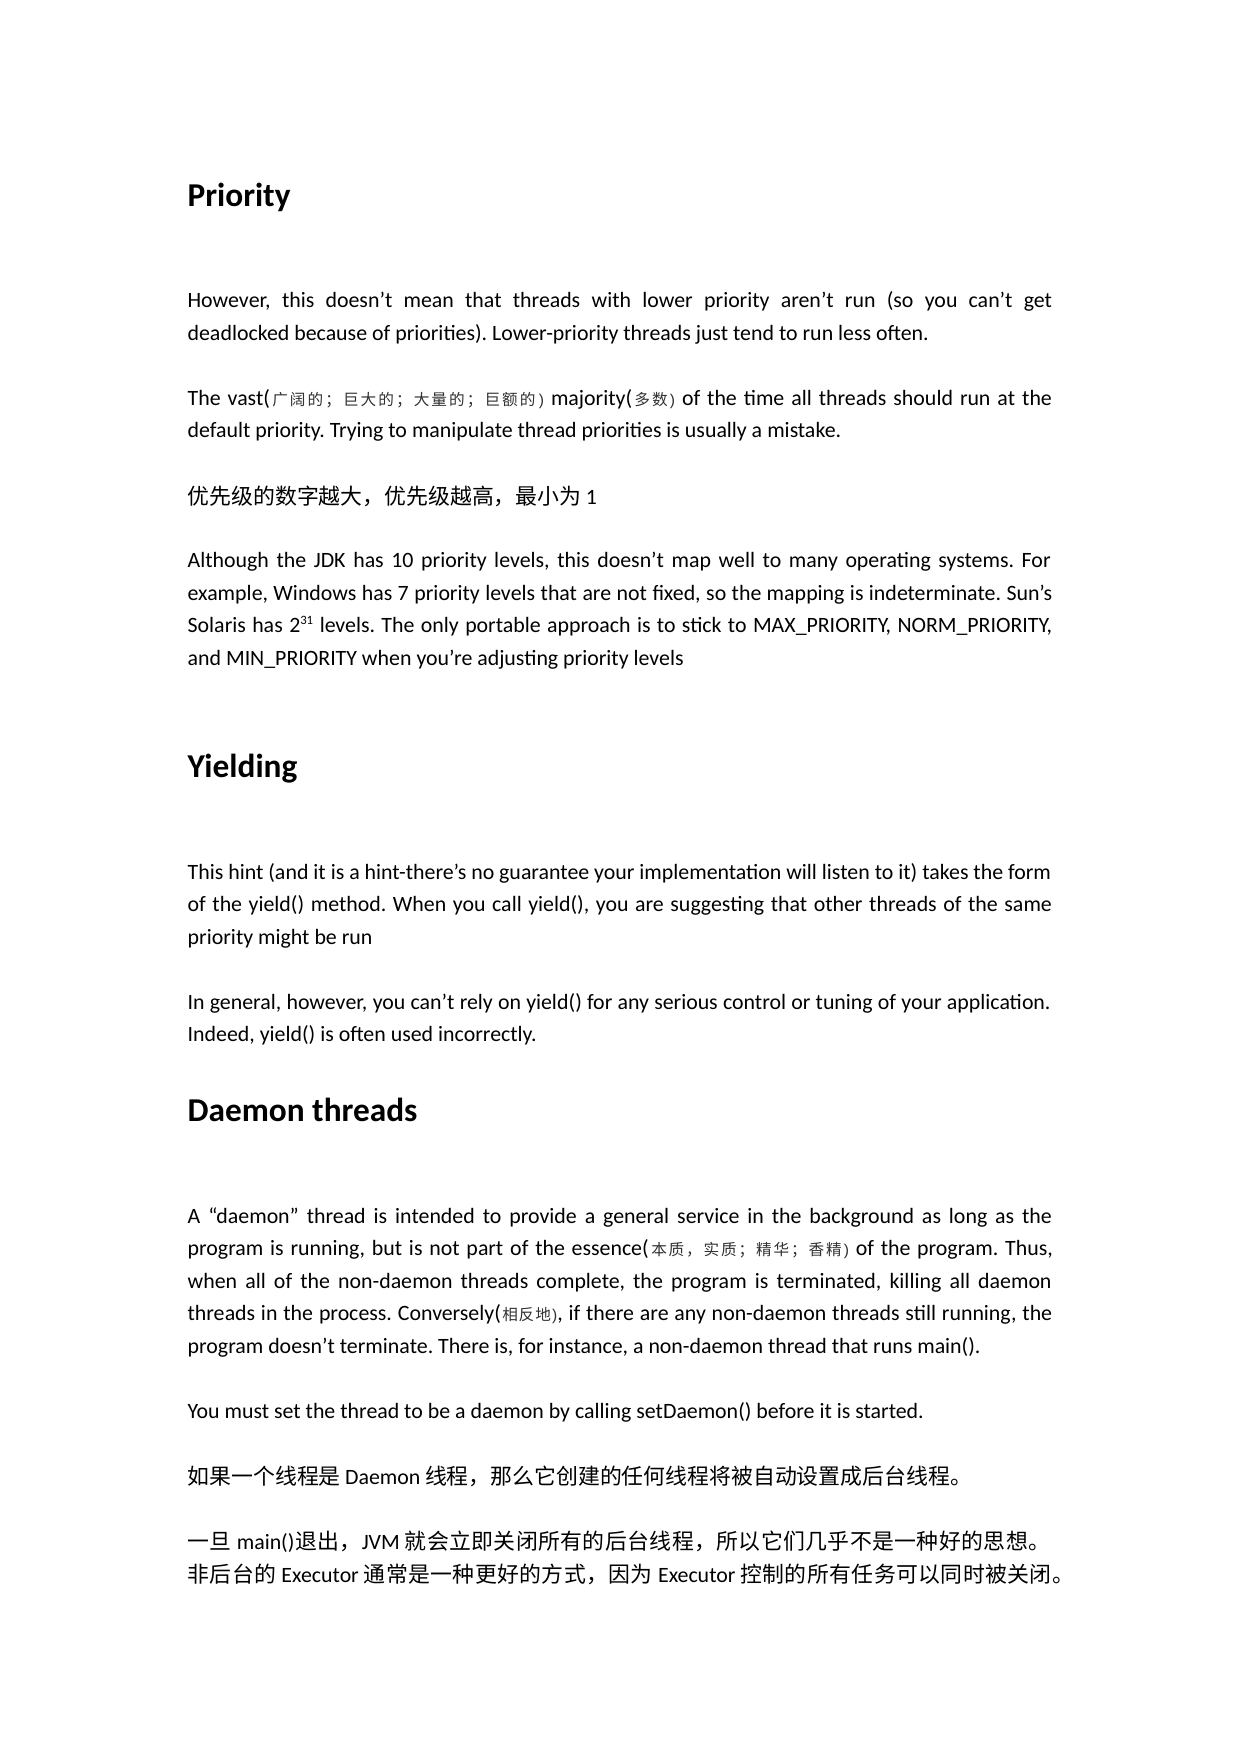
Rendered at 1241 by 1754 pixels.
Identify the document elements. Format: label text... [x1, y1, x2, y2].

text The vast(广阔的；巨大的；大量的；巨额的) majority(多数) of the time all threads should run at the default priority. Trying to manipulate thread priorities is usually a mistake. [187, 381, 1053, 446]
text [187, 1524, 1053, 1589]
text Although the JDK has 10 priority levels, this doesn’t map well to many operating systems. For example, Windows has 7 priority levels that are not fixed, so the mapping is indeterminate. Sun’s Solaris has 231 levels. The only portable approach is to stick to MAX_PRIORITY, NORM_PRIORITY, and MIN_PRIORITY when you’re adjusting priority levels [187, 544, 1053, 674]
text You must set the thread to be a daemon by calling setDaemon() before it is started. [187, 1394, 1053, 1426]
text 如果一个线程是Daemon线程，那么它创建的任何线程将被自动设置成后台线程。 [187, 1459, 1053, 1491]
subtitle Yielding [187, 733, 1053, 798]
text In general, however, you can’t rely on yield() for any serious control or tuning of your application. Indeed, yield() is often used incorrectly. [187, 985, 1053, 1050]
text 优先级的数字越大，优先级越高，最小为1 [187, 479, 1053, 511]
subtitle Daemon threads [187, 1077, 1053, 1142]
subtitle Priority [187, 162, 1053, 227]
text This hint (and it is a hint-there’s no guarantee your implementation will listen to it) takes the form of the yield() method. When you call yield(), you are suggesting that other threads of the same priority might be run [187, 855, 1053, 953]
text A “daemon” thread is intended to provide a general service in the background as long as the program is running, but is not part of the essence(本质，实质；精华；香精) of the program. Thus, when all of the non-daemon threads complete, the program is terminated, killing all daemon threads in the process. Conversely(相反地), if there are any non-daemon threads still running, the program doesn’t terminate. There is, for instance, a non-daemon thread that runs main(). [187, 1199, 1053, 1361]
text However, this doesn’t mean that threads with lower priority aren’t run (so you can’t get deadlocked because of priorities). Lower-priority threads just tend to run less often. [187, 284, 1053, 349]
